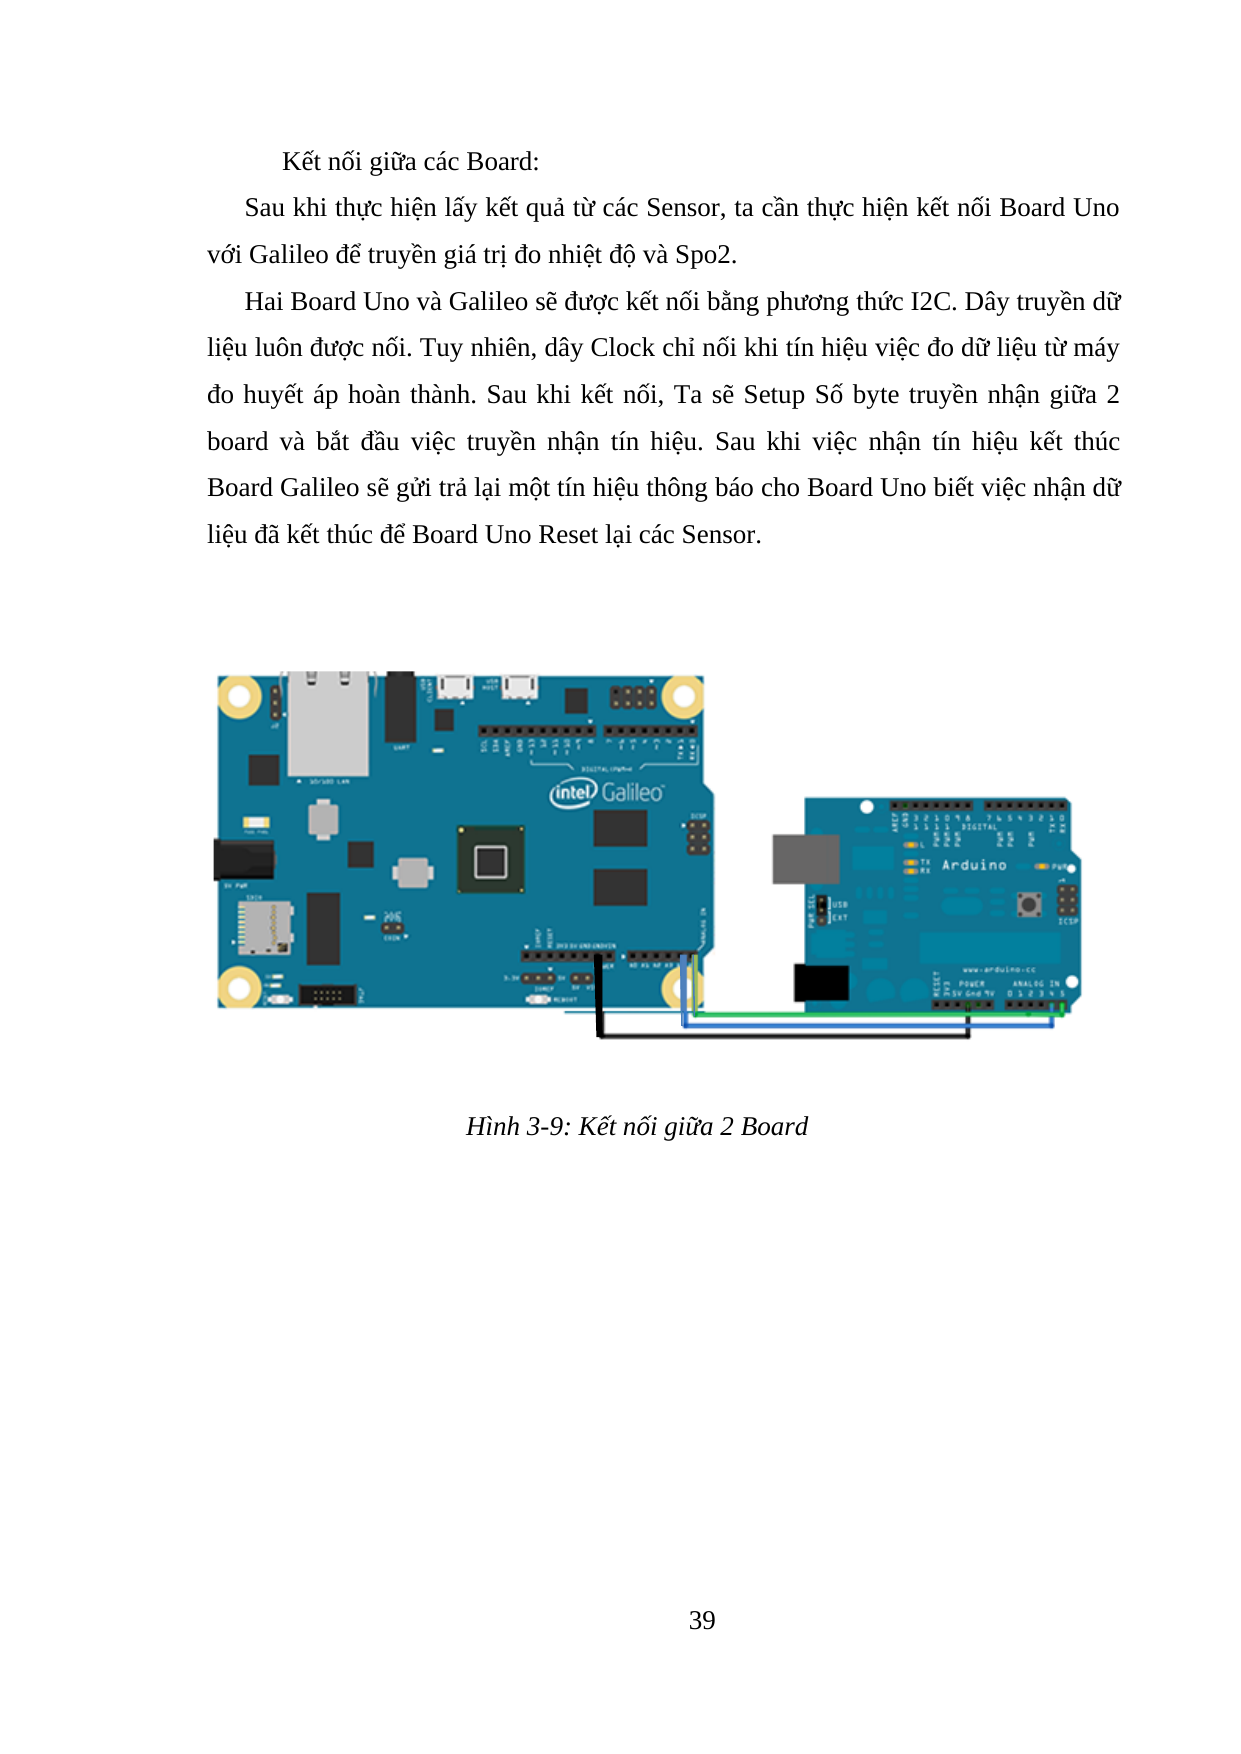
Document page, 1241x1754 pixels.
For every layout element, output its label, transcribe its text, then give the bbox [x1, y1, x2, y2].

list Kết nối giữa các Board: [282, 145, 1122, 176]
list Hai Board Uno và Galileo sẽ được kết nối bằng phương thức I2C. Dây truyền dữ liệu luôn được nối. Tuy nhiên, dây Clock chỉ nối khi tín hiệu việc đo dữ liệu từ máy đo huyết áp hoàn thành. Sau khi kết nối, Ta sẽ Setup Số byte truyền nhận giữa 2 board và bắt đầu việc truyền nhận tín hiệu. Sau khi việc nhận tín hiệu kết thúc Board Galileo sẽ gửi trả lại một tín hiệu thông báo cho Board Uno biết việc nhận dữ liệu đã kết thúc để Board Uno Reset lại các Sensor. [207, 285, 1122, 549]
picture [213, 670, 1116, 1049]
list Sau khi thực hiện lấy kết quả từ các Sensor, ta cần thực hiện kết nối Board Uno với Galileo để truyền giá trị đo nhiệt độ và Spo2. [207, 192, 1122, 269]
